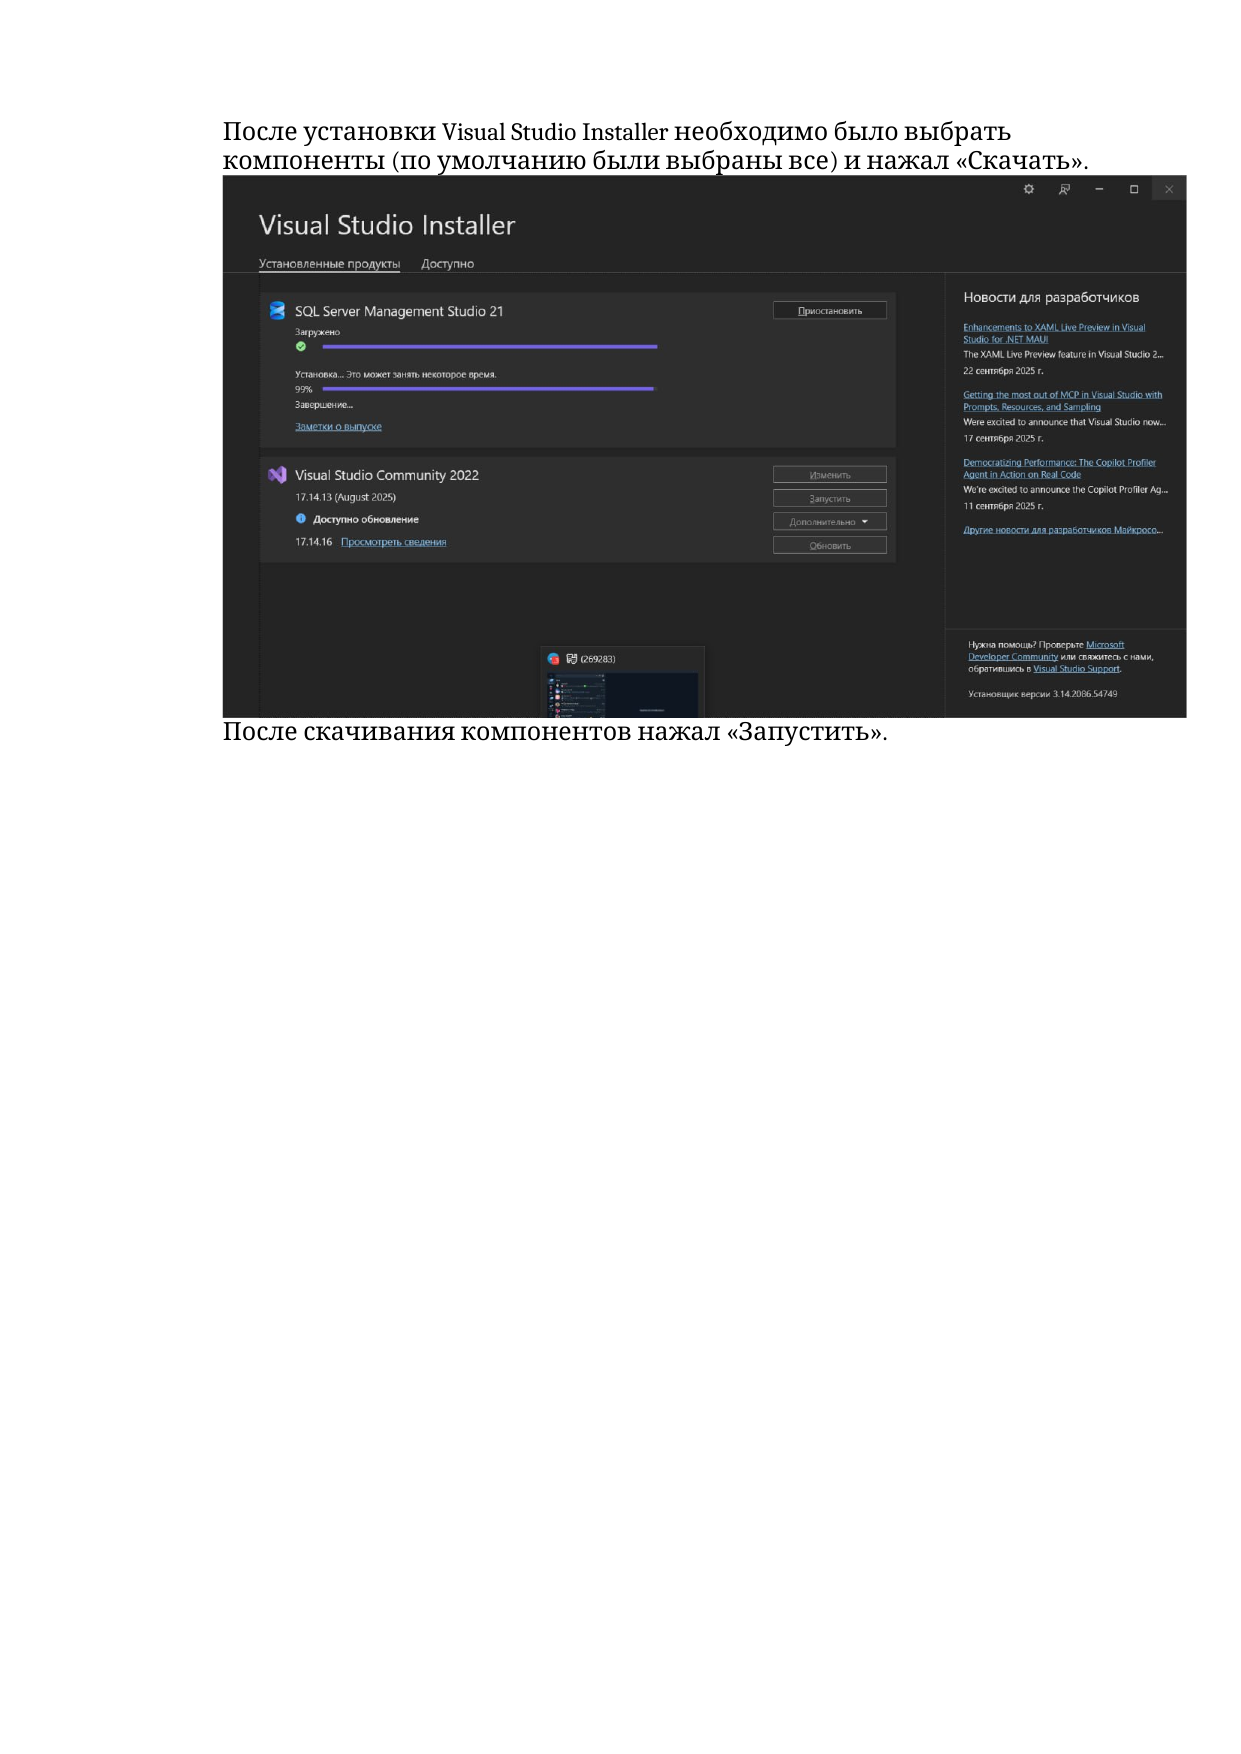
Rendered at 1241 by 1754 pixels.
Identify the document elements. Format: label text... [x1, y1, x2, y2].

list После установки Visual Studio Installer необходимо было выбрать компоненты (по умолчанию были выбраны все) и нажал «Скачать». [223, 118, 1152, 175]
picture [222, 175, 1187, 718]
list После скачивания компонентов нажал «Запустить». [223, 718, 1152, 747]
